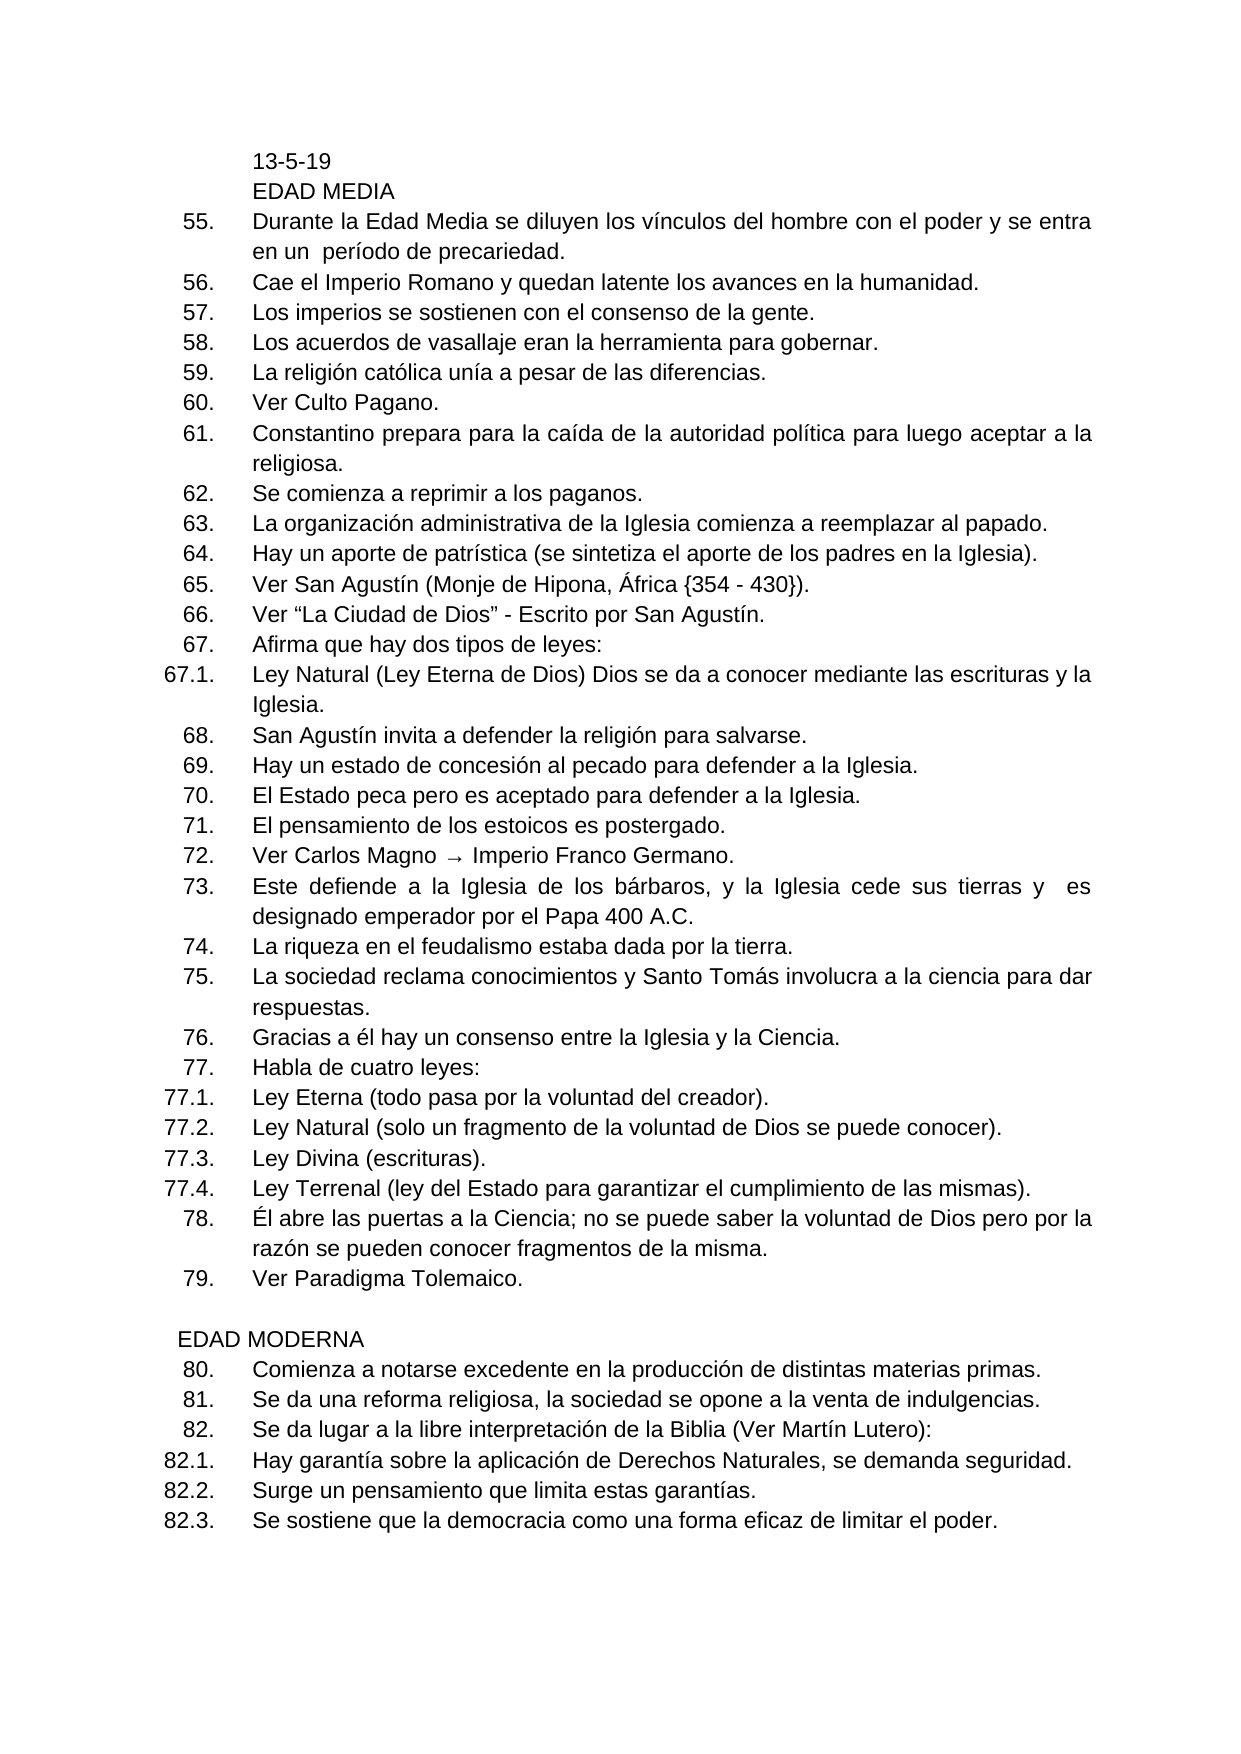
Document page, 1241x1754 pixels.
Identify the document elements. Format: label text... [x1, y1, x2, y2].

list Ver San Agustín (Monje de Hipona, África {354 - 430}). [214, 571, 1093, 597]
list Ver Carlos Magno → Imperio Franco Germano. [214, 842, 1093, 869]
list Surge un pensamiento que limita estas garantías. [214, 1477, 1093, 1503]
list Constantino prepara para la caída de la autoridad política para luego aceptar a la religiosa. [214, 419, 1093, 476]
list Ley Natural (solo un fragmento de la voluntad de Dios se puede conocer). [214, 1114, 1093, 1141]
list Los imperios se sostienen con el consenso de la gente. [214, 299, 1093, 325]
list Afirma que hay dos tipos de leyes: [214, 631, 1093, 657]
list Él abre las puertas a la Ciencia; no se puede saber la voluntad de Dios pero por la razón se pueden conocer fragmentos de la misma. [214, 1205, 1093, 1261]
list 13-5-19 [252, 148, 1093, 174]
list Este defiende a la Iglesia de los bárbaros, y la Iglesia cede sus tierras y es designado emperador por el Papa 400 A.C. [214, 873, 1093, 929]
list Hay un estado de concesión al pecado para defender a la Iglesia. [214, 752, 1093, 778]
list Gracias a él hay un consenso entre la Iglesia y la Ciencia. [214, 1024, 1093, 1050]
list Ver Paradigma Tolemaico. [214, 1265, 1093, 1292]
text EDAD MODERNA [177, 1326, 1093, 1352]
list Ley Terrenal (ley del Estado para garantizar el cumplimiento de las mismas). [214, 1175, 1093, 1201]
list El Estado peca pero es aceptado para defender a la Iglesia. [214, 782, 1093, 808]
list Ver Culto Pagano. [214, 389, 1093, 416]
list Ley Divina (escrituras). [214, 1144, 1093, 1171]
list San Agustín invita a defender la religión para salvarse. [214, 722, 1093, 748]
list Ver “La Ciudad de Dios” - Escrito por San Agustín. [214, 601, 1093, 627]
list EDAD MEDIA [252, 178, 1093, 204]
list Ley Natural (Ley Eterna de Dios) Dios se da a conocer mediante las escrituras y la Iglesia. [214, 661, 1093, 718]
list Ley Eterna (todo pasa por la voluntad del creador). [214, 1084, 1093, 1110]
list La religión católica unía a pesar de las diferencias. [214, 359, 1093, 385]
list El pensamiento de los estoicos es postergado. [214, 812, 1093, 838]
list La riqueza en el feudalismo estaba dada por la tierra. [214, 933, 1093, 959]
list Cae el Imperio Romano y quedan latente los avances en la humanidad. [214, 268, 1093, 295]
list Habla de cuatro leyes: [214, 1054, 1093, 1080]
list Hay un aporte de patrística (se sintetiza el aporte de los padres en la Iglesia). [214, 540, 1093, 567]
list Durante la Edad Media se diluyen los vínculos del hombre con el poder y se entra en un período de precariedad. [214, 208, 1093, 264]
list La sociedad reclama conocimientos y Santo Tomás involucra a la ciencia para dar respuestas. [214, 963, 1093, 1020]
list Hay garantía sobre la aplicación de Derechos Naturales, se demanda seguridad. [214, 1447, 1093, 1473]
list Los acuerdos de vasallaje eran la herramienta para gobernar. [214, 329, 1093, 355]
list Comienza a notarse excedente en la producción de distintas materias primas. [214, 1356, 1093, 1382]
list Se da lugar a la libre interpretación de la Biblia (Ver Martín Lutero): [214, 1416, 1093, 1443]
list Se comienza a reprimir a los paganos. [214, 480, 1093, 506]
list La organización administrativa de la Iglesia comienza a reemplazar al papado. [214, 510, 1093, 536]
list Se sostiene que la democracia como una forma eficaz de limitar el poder. [214, 1507, 1093, 1533]
list Se da una reforma religiosa, la sociedad se opone a la venta de indulgencias. [214, 1386, 1093, 1412]
